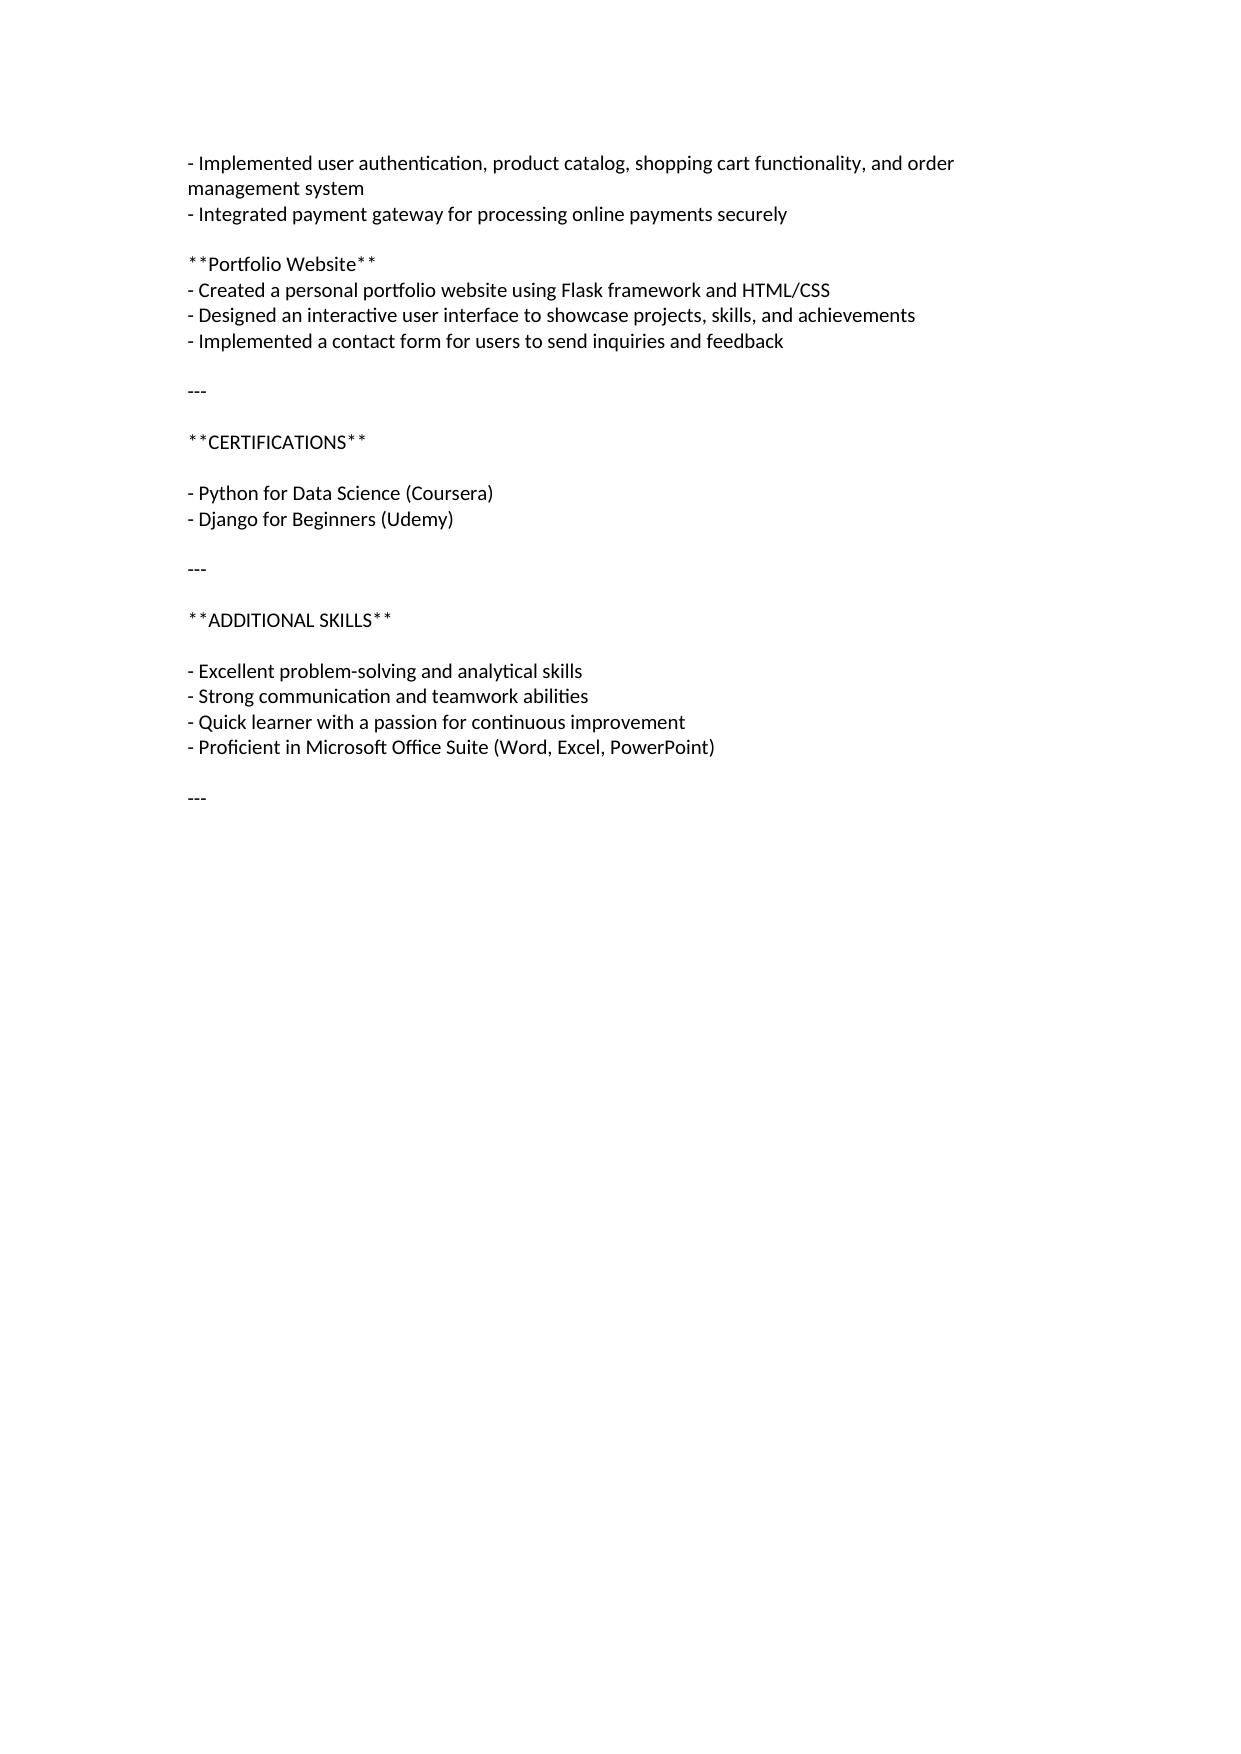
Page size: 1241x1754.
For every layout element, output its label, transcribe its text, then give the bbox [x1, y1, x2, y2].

text - Python for Data Science (Coursera) [187, 480, 1053, 506]
text **CERTIFICATIONS** [187, 429, 1053, 455]
text - Implemented a contact form for users to send inquiries and feedback [187, 328, 1053, 353]
text - Integrated payment gateway for processing online payments securely [187, 201, 1053, 226]
text - Django for Beginners (Udemy) [187, 506, 1053, 531]
text - Implemented user authentication, product catalog, shopping cart functionality, and order management system [187, 150, 1053, 201]
text --- [187, 785, 1053, 811]
text - Strong communication and teamwork abilities [187, 684, 1053, 709]
text - Quick learner with a passion for continuous improvement [187, 709, 1053, 734]
text **ADDITIONAL SKILLS** [187, 607, 1053, 633]
text --- [187, 557, 1053, 582]
text - Excellent problem-solving and analytical skills [187, 658, 1053, 684]
text - Created a personal portfolio website using Flask framework and HTML/CSS [187, 277, 1053, 302]
text **Portfolio Website** [187, 252, 1053, 277]
text - Designed an interactive user interface to showcase projects, skills, and achievements [187, 302, 1053, 328]
text --- [187, 379, 1053, 404]
text - Proficient in Microsoft Office Suite (Word, Excel, PowerPoint) [187, 734, 1053, 760]
